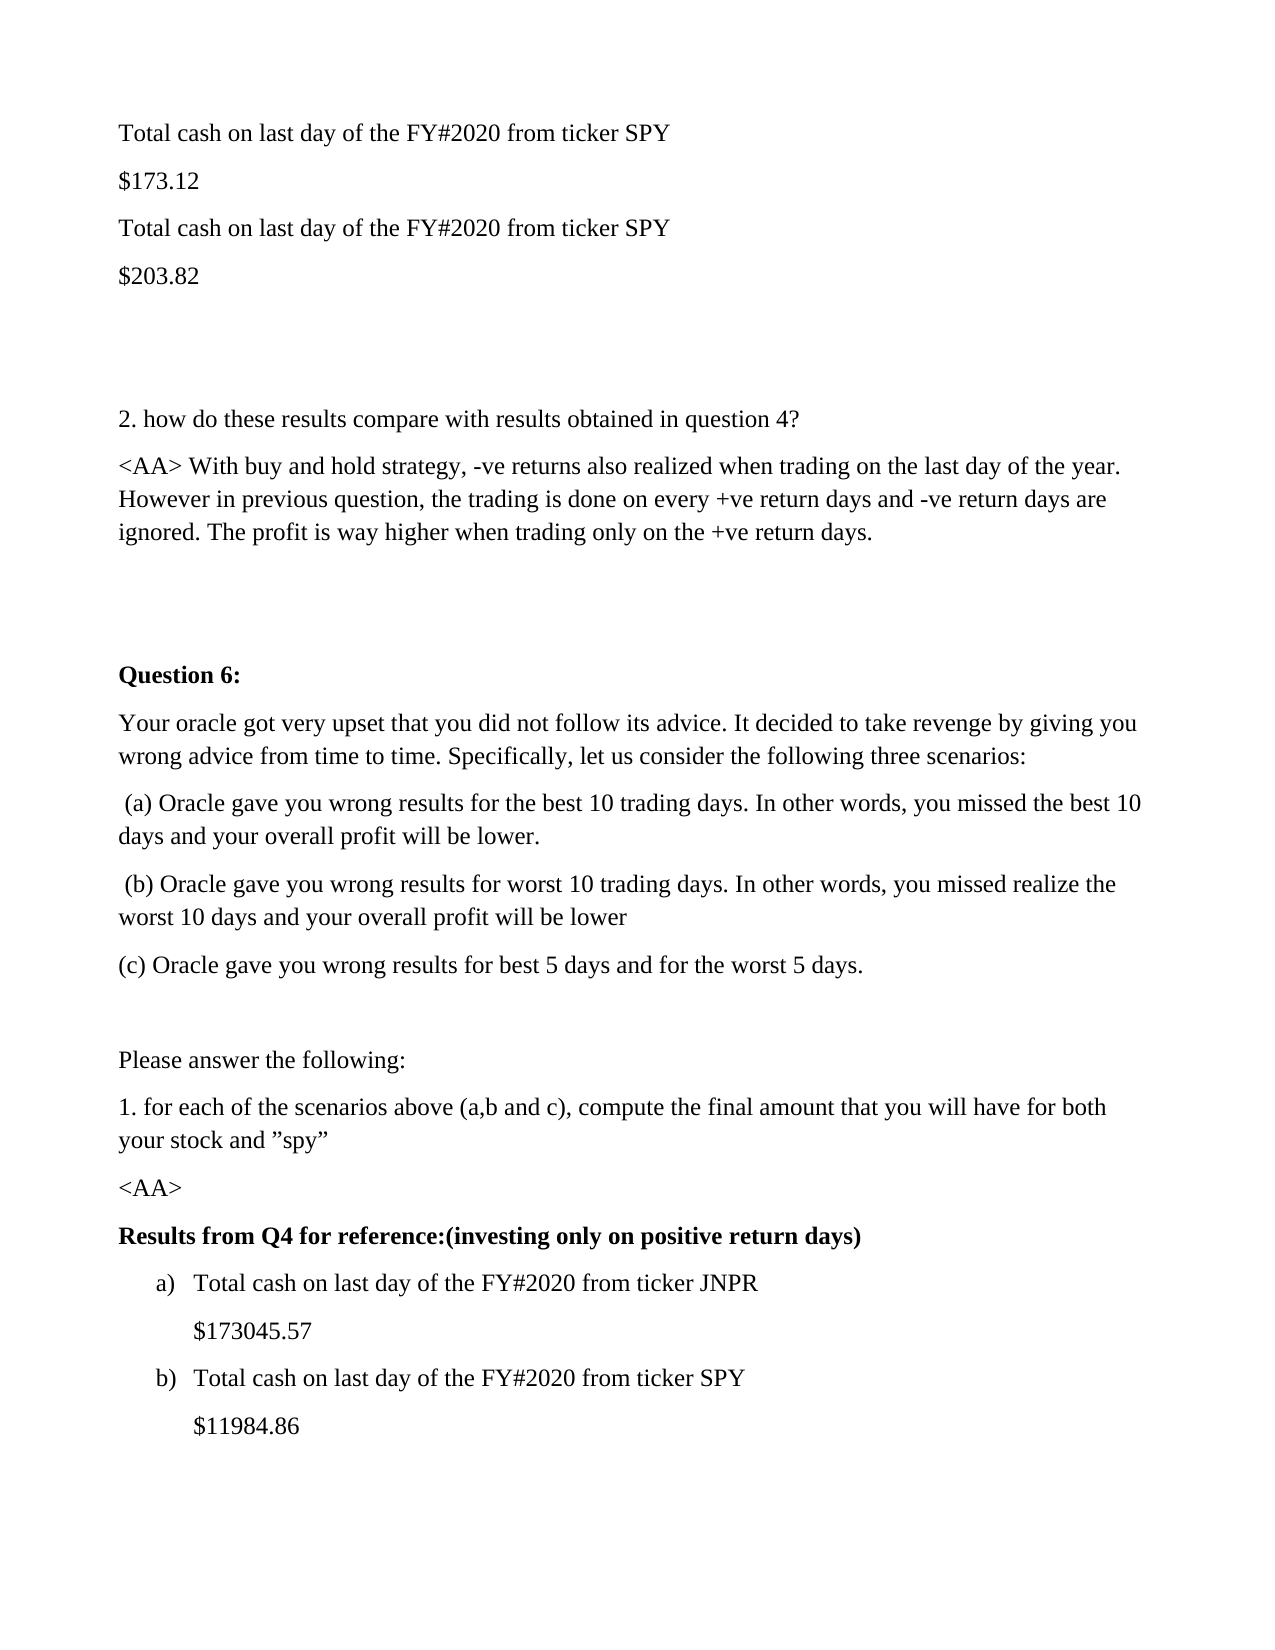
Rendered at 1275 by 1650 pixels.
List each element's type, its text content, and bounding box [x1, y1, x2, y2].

text Total cash on last day of the FY#2020 from ticker SPY [118, 118, 1157, 147]
text Total cash on last day of the FY#2020 from ticker SPY [118, 213, 1157, 242]
text $173.12 [118, 166, 1157, 194]
text Question 6: [118, 660, 1157, 689]
text Results from Q4 for reference:(investing only on positive return days) [118, 1221, 1157, 1249]
text (b) Oracle gave you wrong results for worst 10 trading days. In other words, you missed realize the worst 10 days and your overall profit will be lower [118, 869, 1157, 931]
text (c) Oracle gave you wrong results for best 5 days and for the worst 5 days. [118, 950, 1157, 978]
text $203.82 [118, 261, 1157, 290]
list Total cash on last day of the FY#2020 from ticker SPY [156, 1363, 1157, 1392]
text <AA> With buy and hold strategy, -ve returns also realized when trading on the last day of the year. However in previous question, the trading is done on every +ve return days and -ve return days are ignored. The profit is way higher when trading only on the +ve return days. [118, 451, 1157, 546]
text (a) Oracle gave you wrong results for the best 10 trading days. In other words, you missed the best 10 days and your overall profit will be lower. [118, 788, 1157, 850]
list Total cash on last day of the FY#2020 from ticker JNPR [156, 1268, 1157, 1297]
text $173045.57 [118, 1316, 1157, 1345]
text 1. for each of the scenarios above (a,b and c), compute the final amount that you will have for both your stock and ”spy” [118, 1092, 1157, 1154]
text $11984.86 [118, 1411, 1157, 1440]
text 2. how do these results compare with results obtained in question 4? [118, 404, 1157, 432]
text Your oracle got very upset that you did not follow its advice. It decided to take revenge by giving you wrong advice from time to time. Specifically, let us consider the following three scenarios: [118, 708, 1157, 769]
text <AA> [118, 1173, 1157, 1202]
text Please answer the following: [118, 1045, 1157, 1074]
